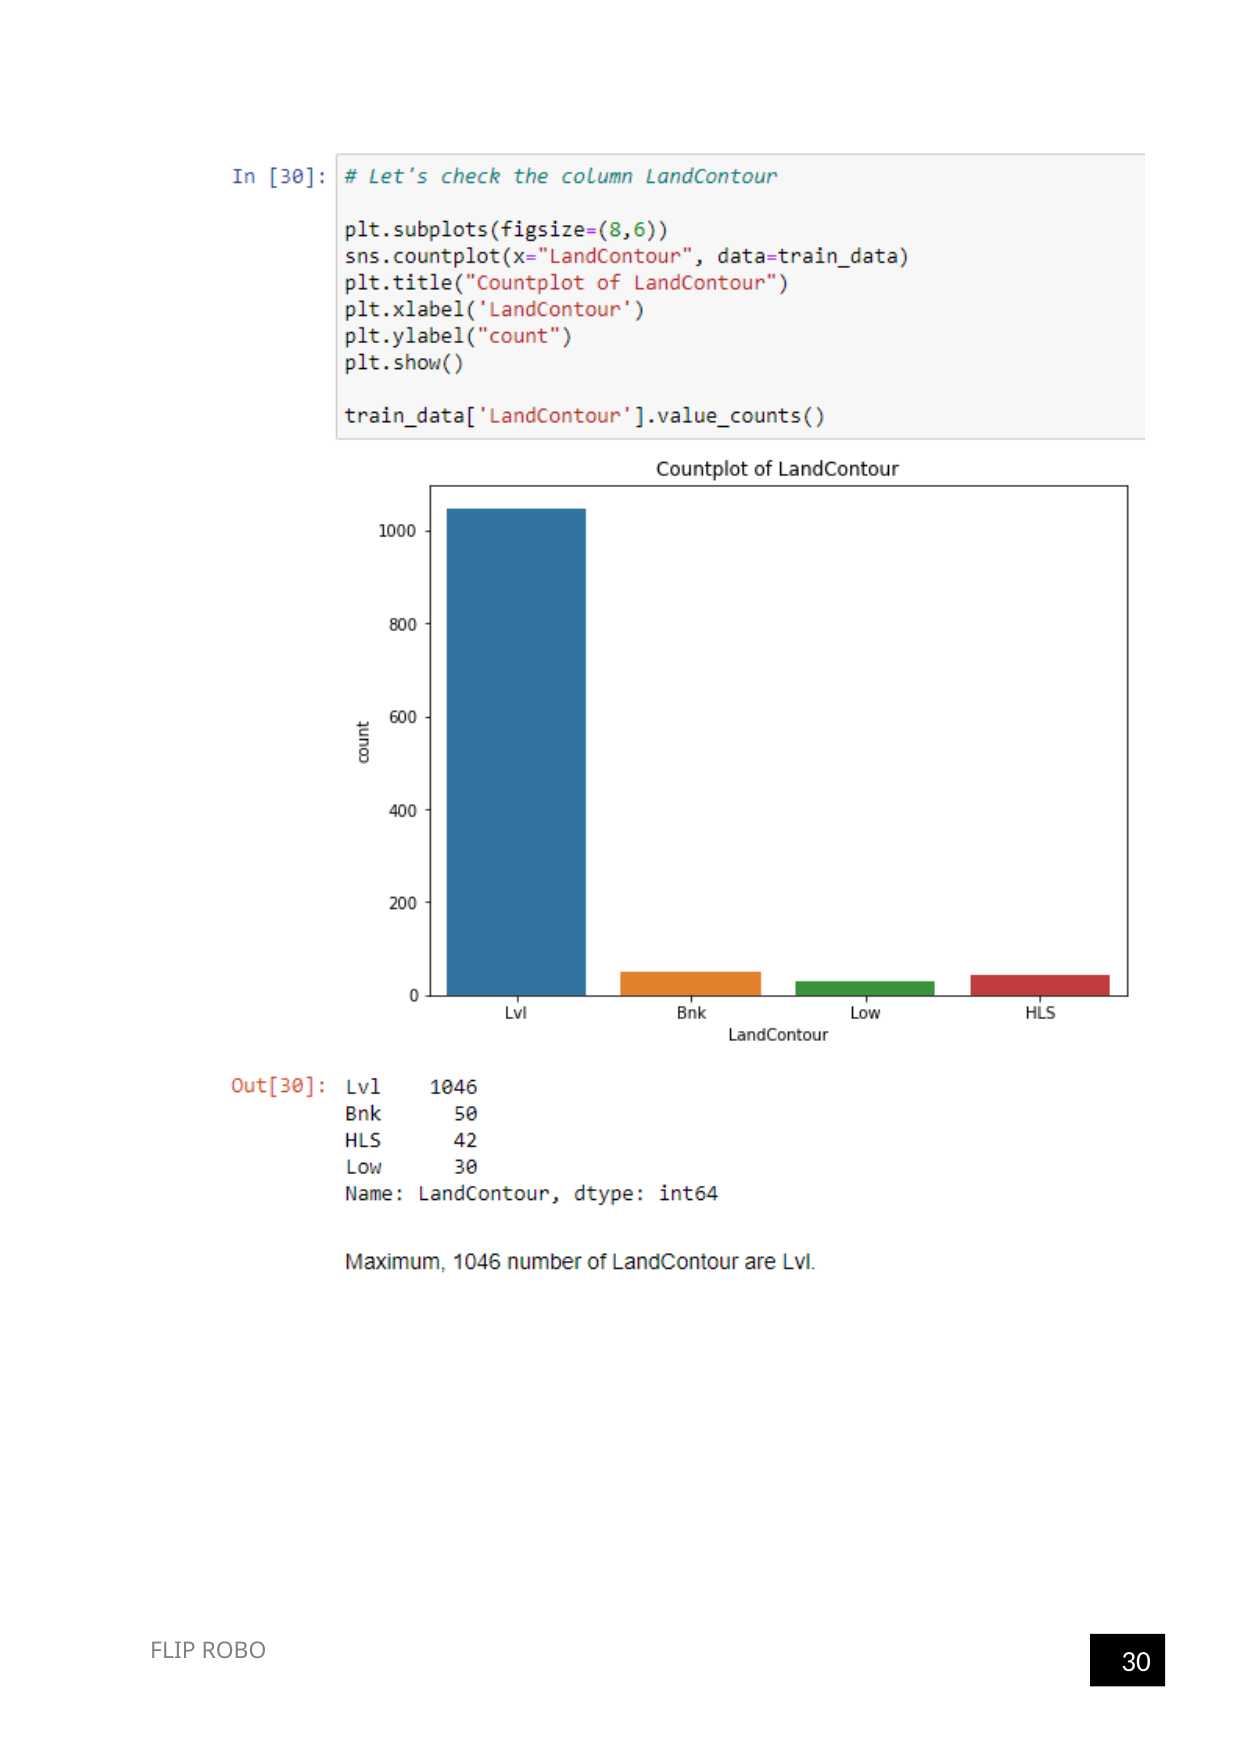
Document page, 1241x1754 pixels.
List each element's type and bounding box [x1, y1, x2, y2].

picture [225, 150, 1146, 1296]
